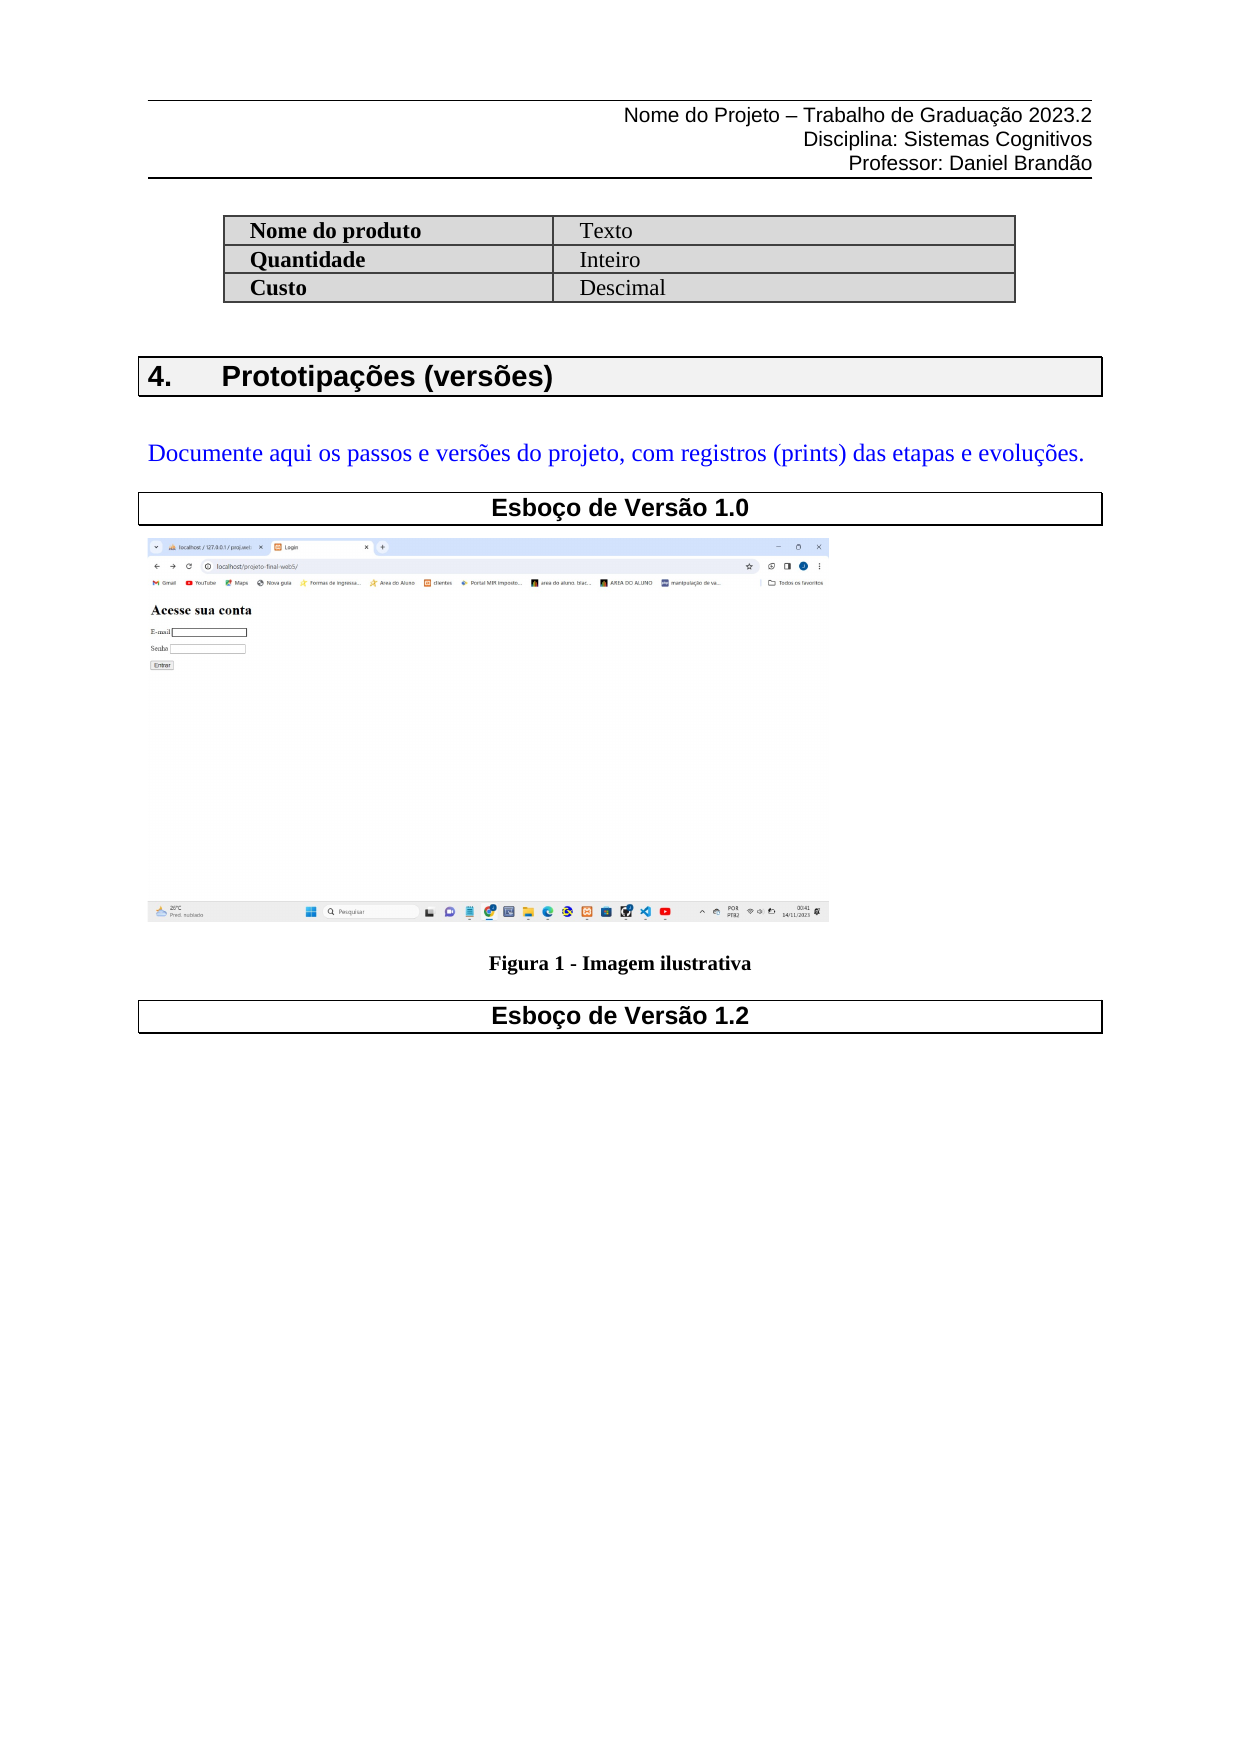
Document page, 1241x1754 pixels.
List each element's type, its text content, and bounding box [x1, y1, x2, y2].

table_cell Quantidade [225, 246, 552, 272]
table_cell Descimal [554, 274, 1014, 301]
text Figura 1 - Imagem ilustrativa [148, 951, 1092, 974]
table_cell Nome do produto [225, 217, 552, 244]
text Documente aqui os passos e versões do projeto, com registros (prints) das etapas e evoluções. [148, 438, 1092, 467]
table_cell Inteiro [554, 246, 1014, 272]
table_cell Custo [225, 274, 552, 301]
table_cell Texto [554, 217, 1014, 244]
subtitle Prototipações (versões) [139, 358, 1101, 395]
text Esboço de Versão 1.2 [139, 1001, 1101, 1032]
text Esboço de Versão 1.0 [139, 493, 1101, 524]
